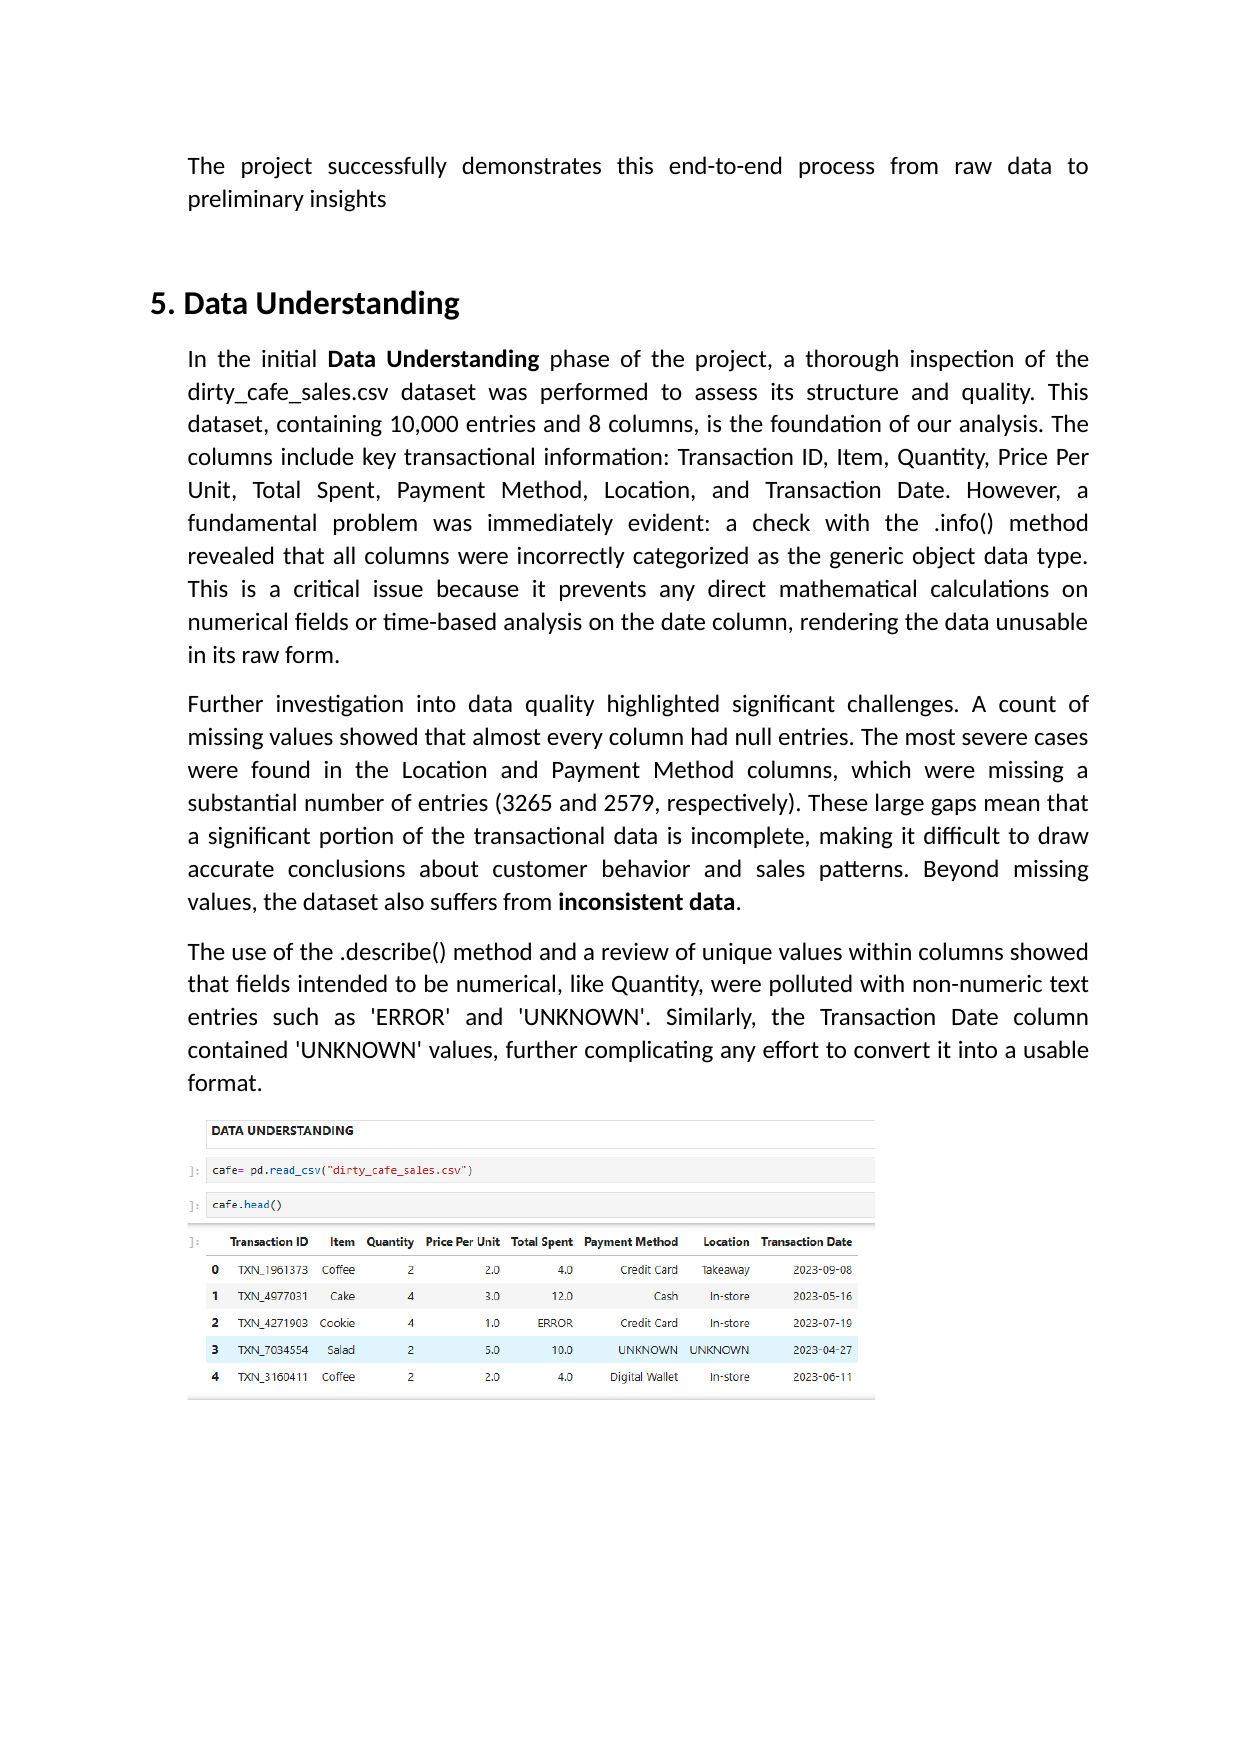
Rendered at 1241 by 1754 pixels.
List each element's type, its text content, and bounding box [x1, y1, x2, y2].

text In the initial Data Understanding phase of the project, a thorough inspection of the dirty_cafe_sales.csv dataset was performed to assess its structure and quality. This dataset, containing 10,000 entries and 8 columns, is the foundation of our analysis. The columns include key transactional information: Transaction ID, Item, Quantity, Price Per Unit, Total Spent, Payment Method, Location, and Transaction Date. However, a fundamental problem was immediately evident: a check with the .info() method revealed that all columns were incorrectly categorized as the generic object data type. This is a critical issue because it prevents any direct mathematical calculations on numerical fields or time-based analysis on the date column, rendering the data unusable in its raw form. [187, 343, 1090, 669]
text 5. Data Understanding [150, 282, 1090, 323]
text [187, 150, 1090, 213]
text The use of the .describe() method and a review of unique values within columns showed that fields intended to be numerical, like Quantity, were polluted with non-numeric text entries such as 'ERROR' and 'UNKNOWN'. Similarly, the Transaction Date column contained 'UNKNOWN' values, further complicating any effort to convert it into a usable format. [187, 936, 1090, 1098]
picture [187, 1116, 875, 1400]
text Further investigation into data quality highlighted significant challenges. A count of missing values showed that almost every column had null entries. The most severe cases were found in the Location and Payment Method columns, which were missing a substantial number of entries (3265 and 2579, respectively). These large gaps mean that a significant portion of the transactional data is incomplete, making it difficult to draw accurate conclusions about customer behavior and sales patterns. Beyond missing values, the dataset also suffers from inconsistent data. [187, 688, 1090, 917]
